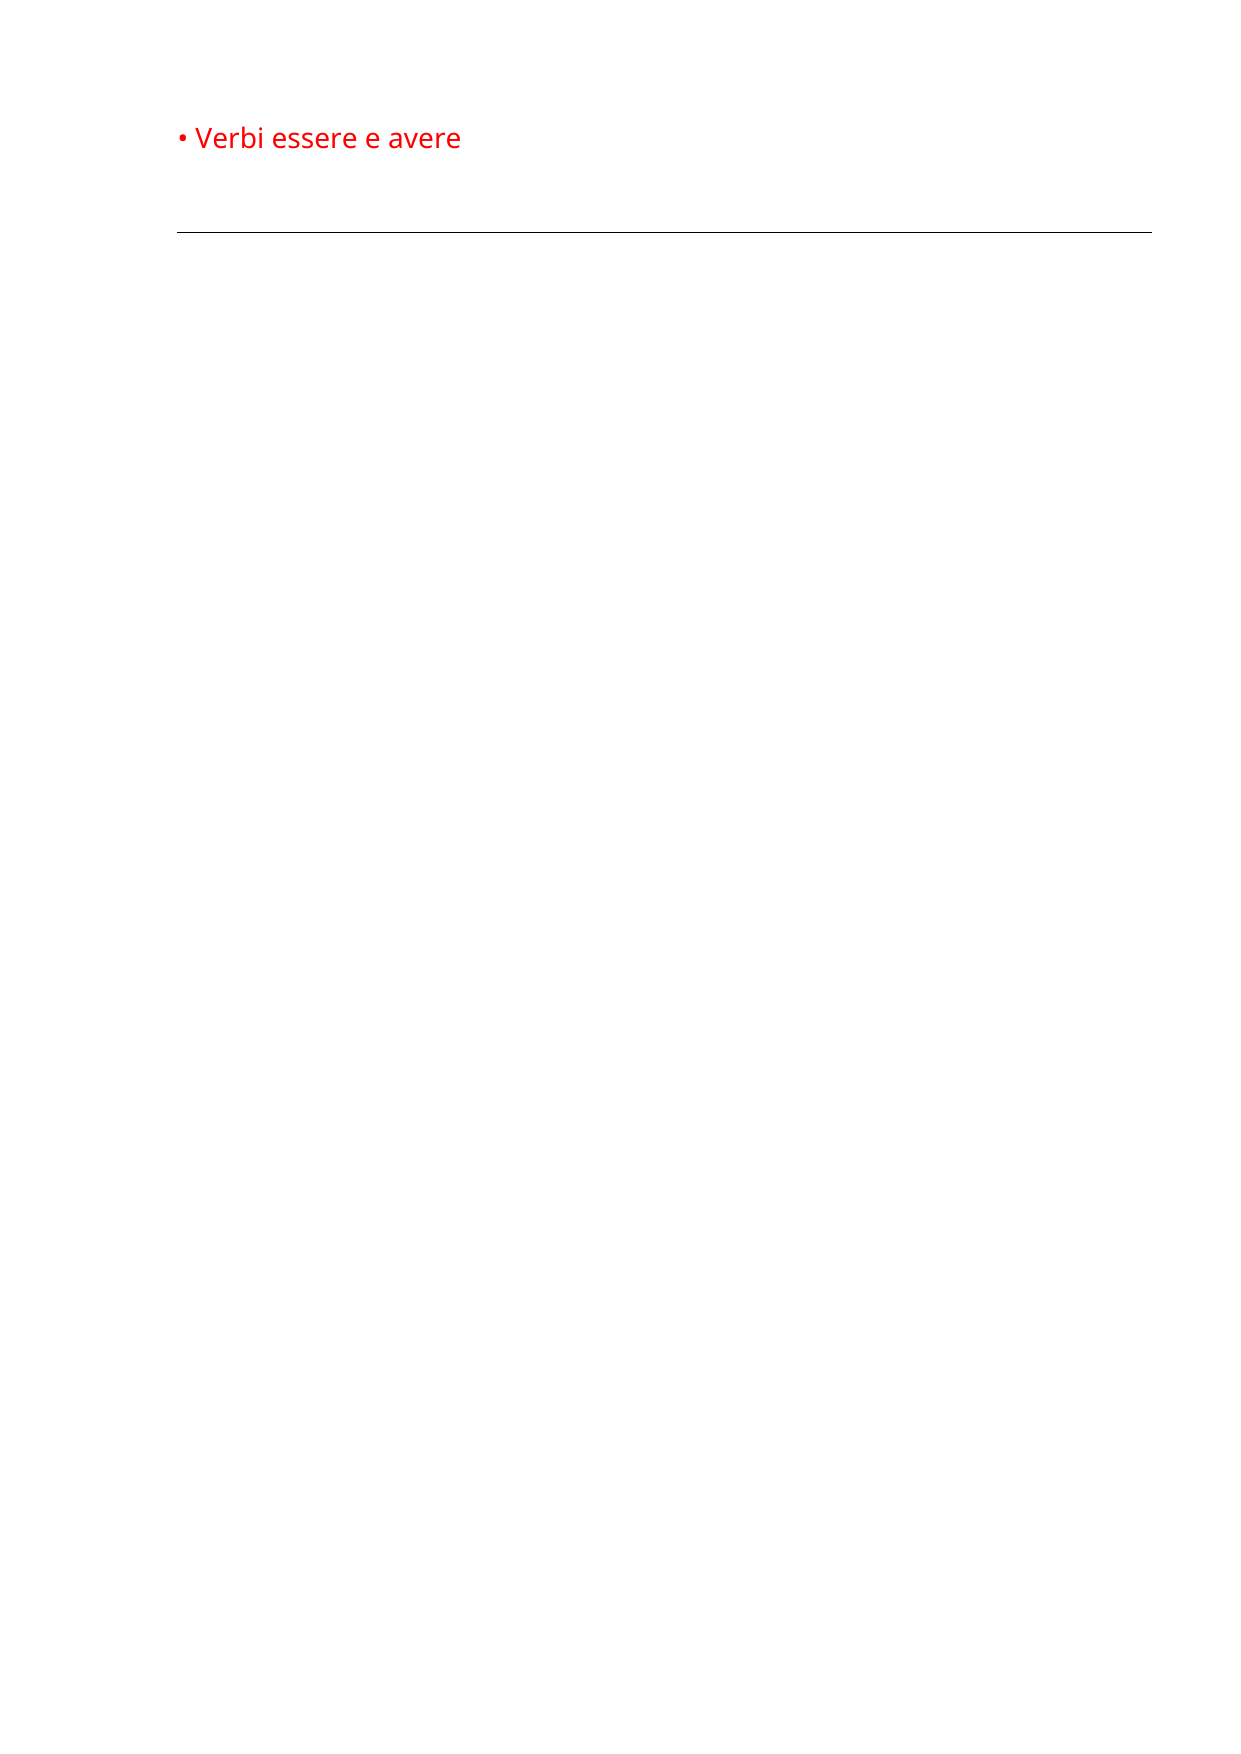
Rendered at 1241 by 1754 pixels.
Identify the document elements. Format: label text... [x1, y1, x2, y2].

text • Verbi essere e avere [177, 118, 1152, 156]
